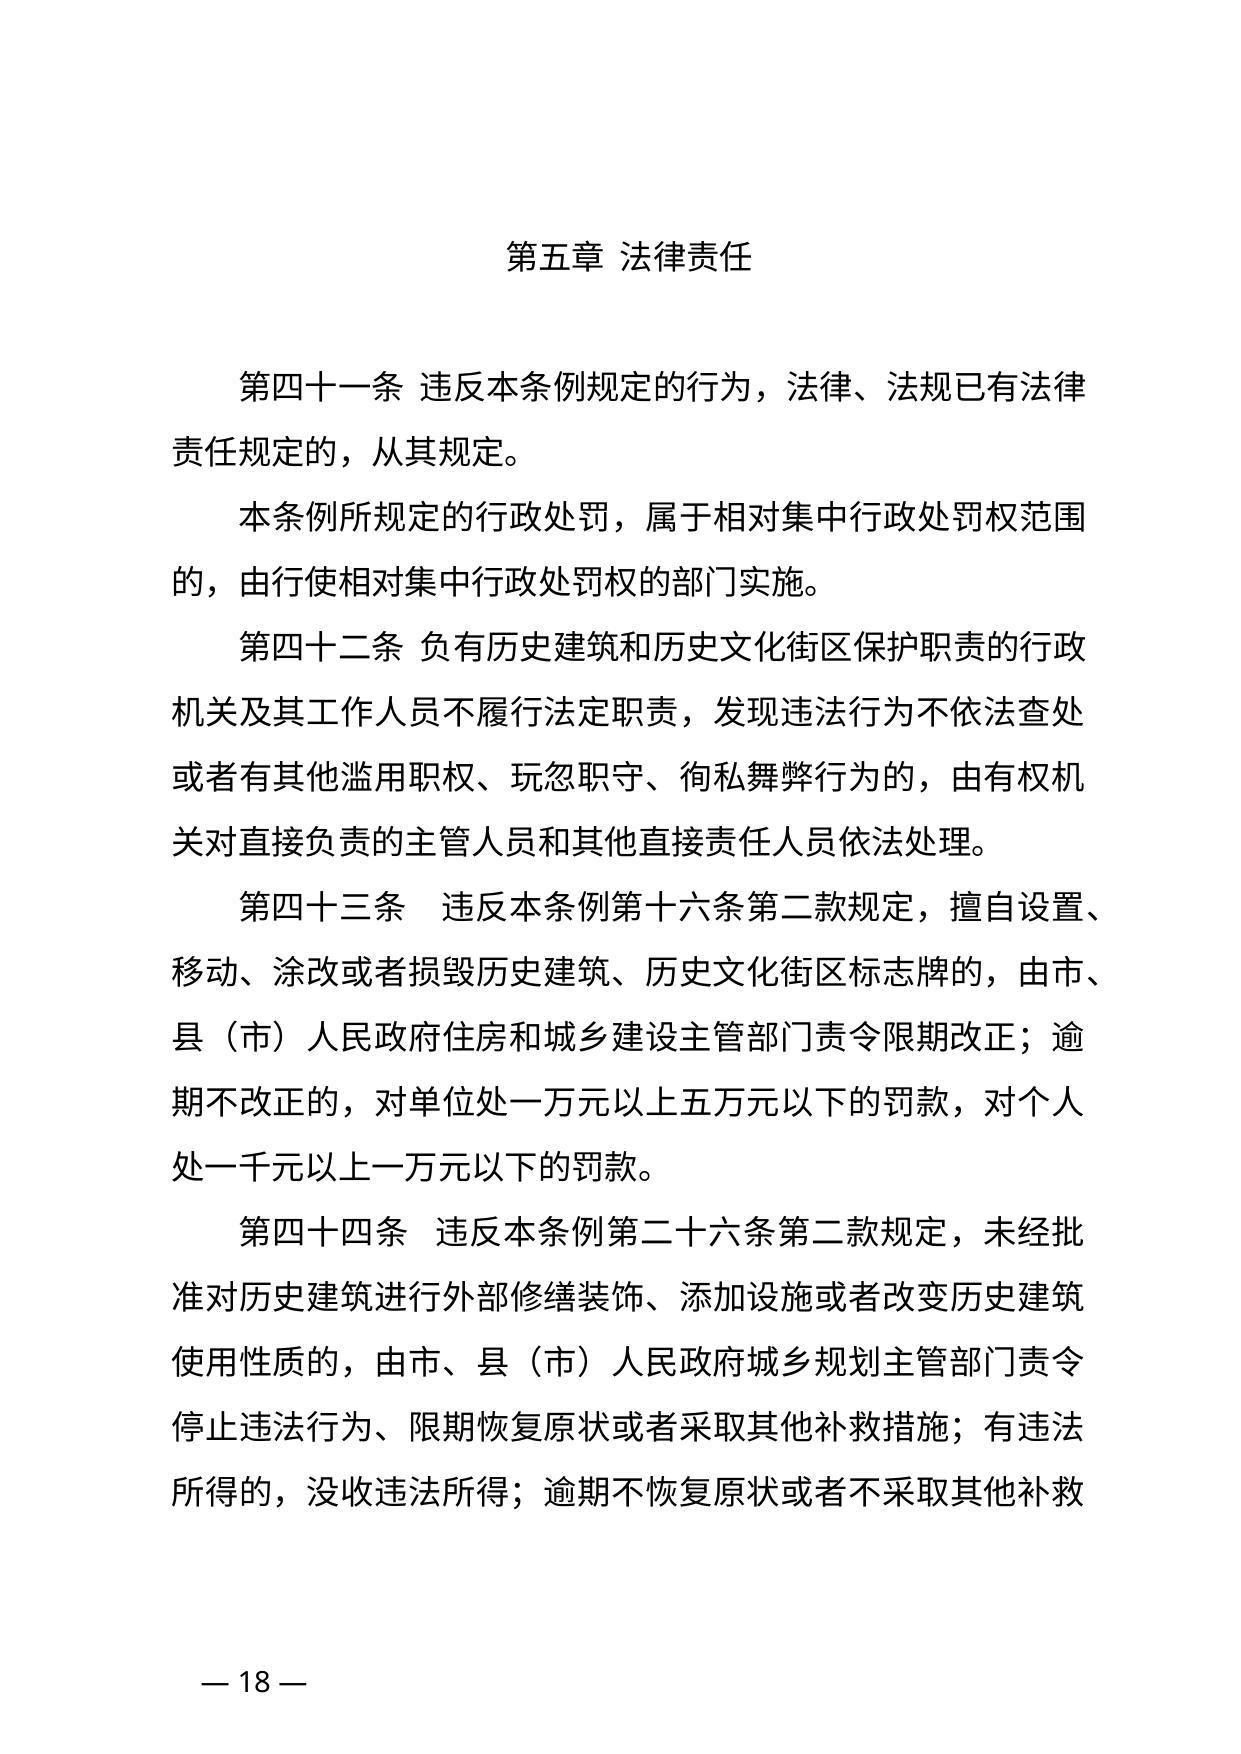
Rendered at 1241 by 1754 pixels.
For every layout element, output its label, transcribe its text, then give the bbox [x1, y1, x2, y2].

text 第四十三条 违反本条例第十六条第二款规定，擅自设置、移动、涂改或者损毁历史建筑、历史文化街区标志牌的，由市、县（市）人民政府住房和城乡建设主管部门责令限期改正；逾期不改正的，对单位处一万元以上五万元以下的罚款，对个人处一千元以上一万元以下的罚款。 [171, 872, 1087, 1197]
text 第五章 法律责任 [171, 222, 1087, 287]
text 第四十二条 负有历史建筑和历史文化街区保护职责的行政机关及其工作人员不履行法定职责，发现违法行为不依法查处或者有其他滥用职权、玩忽职守、徇私舞弊行为的，由有权机关对直接负责的主管人员和其他直接责任人员依法处理。 [171, 612, 1087, 872]
text 第四十一条 违反本条例规定的行为，法律、法规已有法律责任规定的，从其规定。 [171, 352, 1087, 482]
text 本条例所规定的行政处罚，属于相对集中行政处罚权范围的，由行使相对集中行政处罚权的部门实施。 [171, 482, 1087, 612]
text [171, 1197, 1087, 1522]
